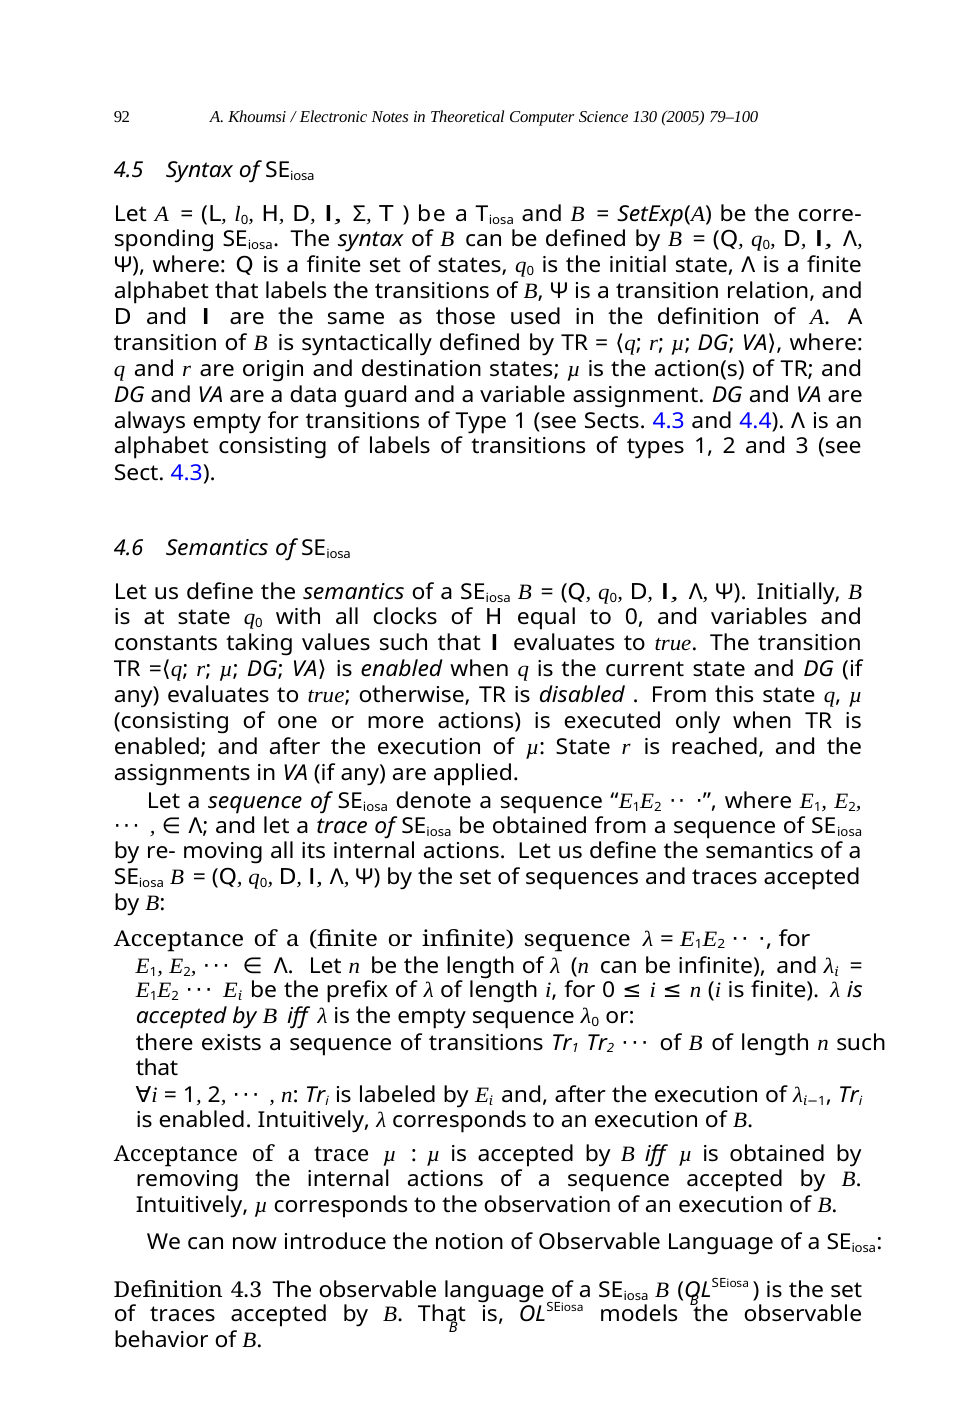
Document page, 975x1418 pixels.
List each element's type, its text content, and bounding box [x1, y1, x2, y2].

text E1, E2, ··· ∈ Λ. Let n be the length of λ (n can be infinite), and λi = E1E2 ··· Ei be the prefix of λ of length i, for 0 ≤ i ≤ n (i is finite). λ is accepted by B iff λ is the empty sequence λ0 or: [135, 953, 862, 1030]
list Syntax of SEiosa [113, 154, 887, 184]
text ∀i = 1, 2, ··· , n: Tri is labeled by Ei and, after the execution of λi−1, Tri is enabled. Intuitively, λ corresponds to an execution of B. [135, 1083, 862, 1133]
text Acceptance of a (finite or infinite) sequence λ = E1E2 ·· ·, for [113, 922, 887, 952]
text We can now introduce the notion of Observable Language of a SEiosa: [147, 1226, 887, 1256]
text Let a sequence of SEiosa denote a sequence “E1E2 ·· ·”, where E1, E2, ··· , ∈ Λ; and let a trace of SEiosa be obtained from a sequence of SEiosa by re- moving all its internal actions. Let us define the semantics of a SEiosa B = (Q, q0, D, I, Λ, Ψ) by the set of sequences and traces accepted by B: [113, 788, 862, 916]
text Let A = (L, l0, H, D, I, Σ, T ) be a Tiosa and B = SetExp(A) be the corre- sponding SEiosa. The syntax of B can be defined by B = (Q, q0, D, I, Λ, Ψ), where: Q is a finite set of states, q0 is the initial state, Λ is a finite alphabet that labels the transitions of B, Ψ is a transition relation, and D and I are the same as those used in the definition of A. A transition of B is syntactically defined by TR = ⟨q; r; µ; DG; VA⟩, where: q and r are origin and destination states; µ is the action(s) of TR; and DG and VA are a data guard and a variable assignment. DG and VA are always empty for transitions of Type 1 (see Sects. 4.3 and 4.4). Λ is an alphabet consisting of labels of transitions of types 1, 2 and 3 (see Sect. 4.3). [113, 201, 863, 486]
text Let us define the semantics of a SEiosa B = (Q, q0, D, I, Λ, Ψ). Initially, B is at state q0 with all clocks of H equal to 0, and variables and constants taking values such that I evaluates to true. The transition TR =⟨q; r; µ; DG; VA⟩ is enabled when q is the current state and DG (if any) evaluates to true; otherwise, TR is disabled . From this state q, µ (consisting of one or more actions) is executed only when TR is enabled; and after the execution of µ: State r is reached, and the assignments in VA (if any) are applied. [113, 579, 862, 786]
text there exists a sequence of transitions Tr1 Tr2 ··· of B of length n such that [136, 1030, 887, 1081]
list Semantics of SEiosa [113, 532, 887, 562]
text Acceptance of a trace µ : µ is accepted by B iff µ is obtained by removing the internal actions of a sequence accepted by B. Intuitively, µ corresponds to the observation of an execution of B. [113, 1140, 862, 1219]
text Definition 4.3 The observable language of a SEiosa B (OLSEiosa ) is the set of traces accepted by B. That is, OLSEiosa models the observable behavior of B. [113, 1277, 862, 1353]
